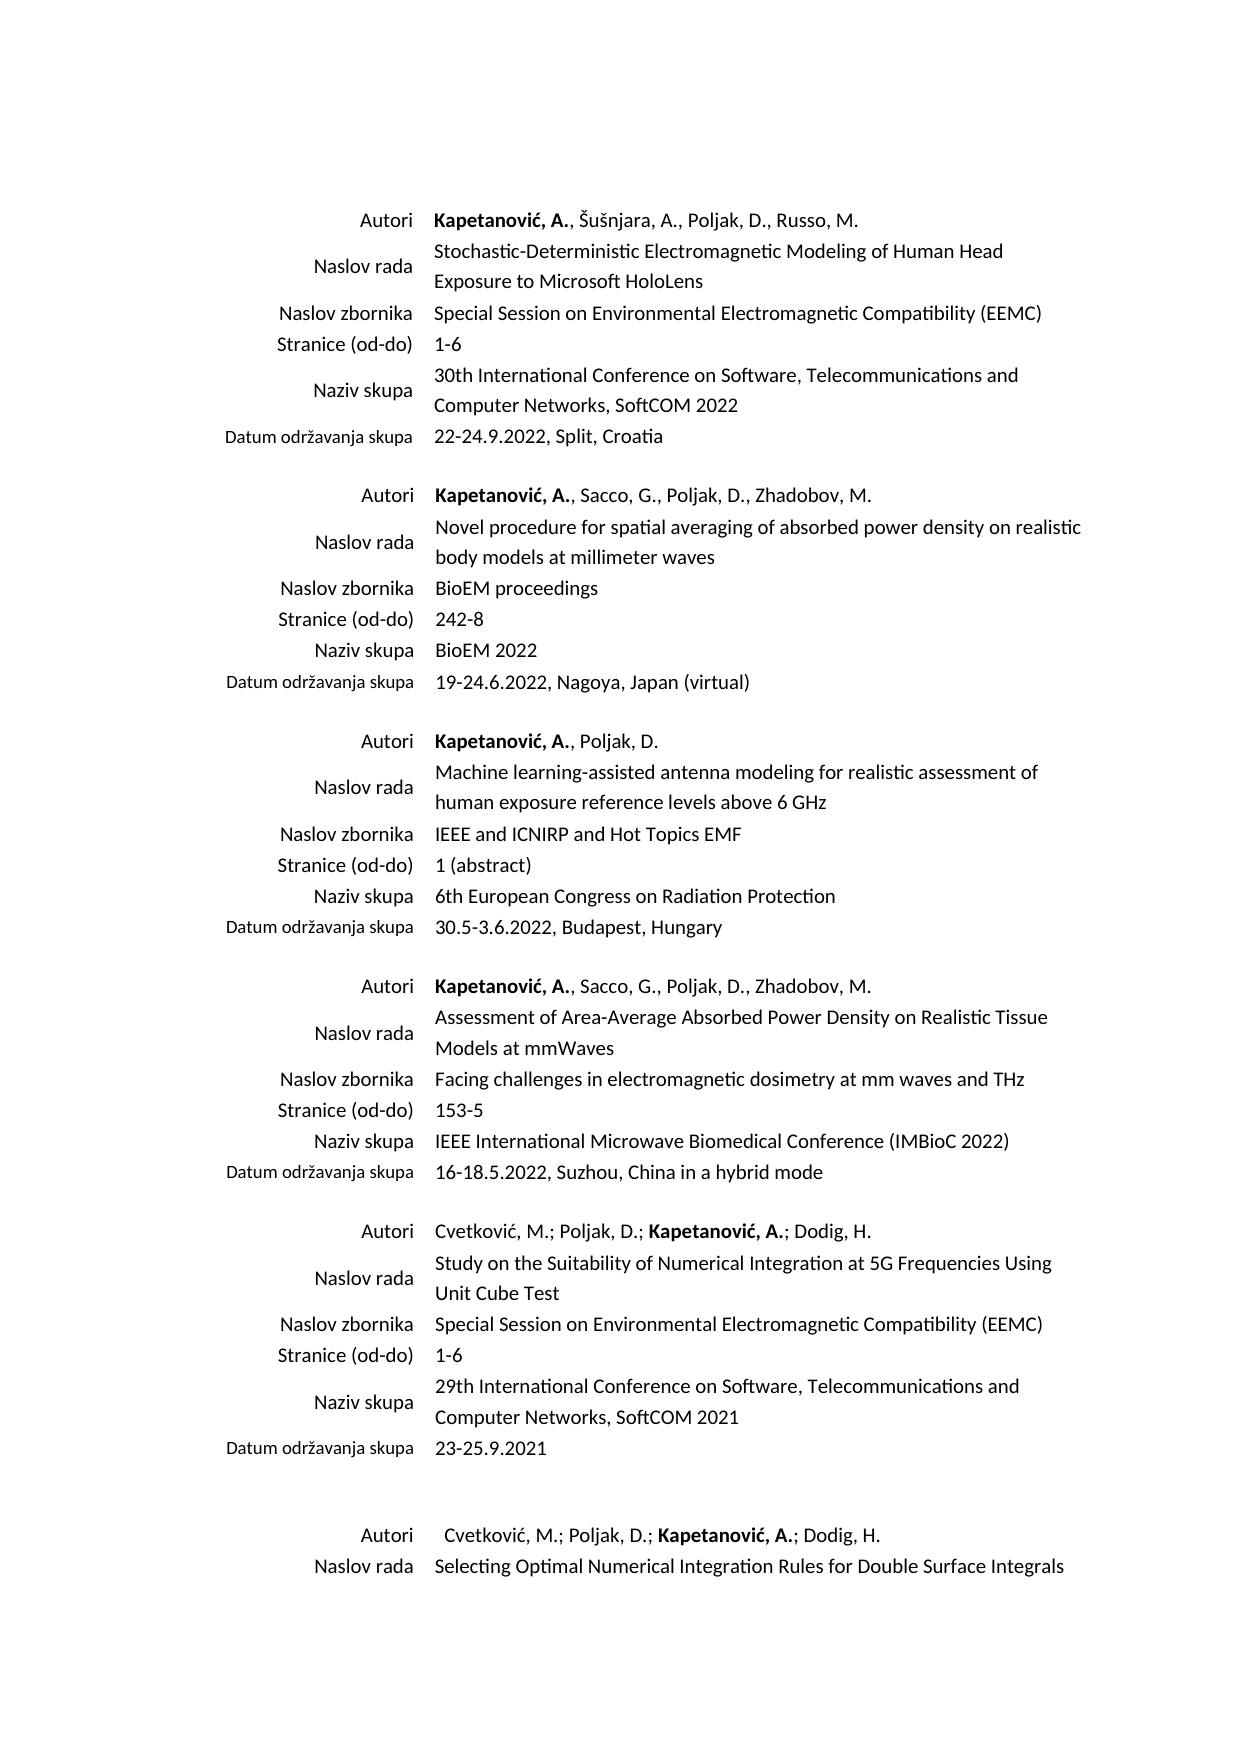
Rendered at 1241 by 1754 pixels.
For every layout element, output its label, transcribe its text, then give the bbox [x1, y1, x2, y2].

table_header Cvetković, M.; Poljak, D.; Kapetanović, A.; Dodig, H. [426, 1219, 1092, 1250]
table_cell Naslov zbornika [148, 1311, 426, 1342]
table_cell 1-6 [425, 331, 1092, 362]
table_cell Facing challenges in electromagnetic dosimetry at mm waves and THz [426, 1066, 1092, 1097]
table_cell Study on the Suitability of Numerical Integration at 5G Frequencies Using Unit Cube Test [426, 1250, 1092, 1311]
table_cell Stochastic-Deterministic Electromagnetic Modeling of Human Head Exposure to Microsoft HoloLens [425, 238, 1092, 300]
table_cell Novel procedure for spatial averaging of absorbed power density on realistic body models at millimeter waves [426, 514, 1092, 575]
table_header Kapetanović, A., Sacco, G., Poljak, D., Zhadobov, M. [426, 483, 1092, 514]
table_header Autori [148, 973, 426, 1004]
table_cell 153-5 [426, 1097, 1092, 1128]
table_cell Special Session on Environmental Electromagnetic Compatibility (EEMC) [426, 1311, 1092, 1342]
table_cell 30.5-3.6.2022, Budapest, Hungary [425, 914, 1092, 945]
table_cell IEEE International Microwave Biomedical Conference (IMBioC 2022) [426, 1128, 1092, 1159]
table_cell Naslov zbornika [148, 1066, 426, 1097]
table_header Kapetanović, A., Poljak, D. [425, 728, 1092, 759]
table_cell Datum održavanja skupa [148, 1160, 426, 1191]
table_cell Naslov rada [148, 238, 425, 300]
table_cell IEEE and ICNIRP and Hot Topics EMF [425, 821, 1092, 852]
table_cell Datum održavanja skupa [148, 669, 426, 700]
table_cell Selecting Optimal Numerical Integration Rules for Double Surface Integrals on Triangular Domains [425, 1554, 1092, 1585]
table_header Kapetanović, A., Šušnjara, A., Poljak, D., Russo, M. [425, 207, 1092, 238]
table_cell Naslov rada [148, 1005, 426, 1066]
table_cell Naslov rada [148, 1554, 425, 1585]
table_header Autori [148, 483, 426, 514]
table_cell 1-6 [426, 1343, 1092, 1374]
table_cell 19-24.6.2022, Nagoya, Japan (virtual) [426, 669, 1092, 700]
table_cell Stranice (od-do) [148, 852, 425, 883]
table_cell Naslov rada [148, 514, 426, 575]
table_cell Stranice (od-do) [148, 607, 426, 638]
table_cell Assessment of Area-Average Absorbed Power Density on Realistic Tissue Models at mmWaves [426, 1005, 1092, 1066]
table_cell Datum održavanja skupa [148, 914, 425, 945]
table_cell 30th International Conference on Software, Telecommunications and Computer Networks, SoftCOM 2022 [425, 362, 1092, 423]
table_cell Naslov rada [148, 759, 425, 821]
table_cell 1 (abstract) [425, 852, 1092, 883]
table_header Autori [148, 207, 425, 238]
table_cell 6th European Congress on Radiation Protection [425, 883, 1092, 914]
table_cell BioEM proceedings [426, 575, 1092, 607]
table_cell Naziv skupa [148, 638, 426, 669]
table_cell Naslov zbornika [148, 575, 426, 607]
table_header Autori [148, 1523, 425, 1553]
table_cell Machine learning-assisted antenna modeling for realistic assessment of human exposure reference levels above 6 GHz [425, 759, 1092, 821]
table_cell Naziv skupa [148, 883, 425, 914]
table_cell Stranice (od-do) [148, 1343, 426, 1374]
table_header Autori [148, 1219, 426, 1250]
table_cell Special Session on Environmental Electromagnetic Compatibility (EEMC) [425, 300, 1092, 331]
table_cell 242-8 [426, 607, 1092, 638]
table_cell Naziv skupa [148, 1374, 426, 1435]
table_cell Stranice (od-do) [148, 1097, 426, 1128]
table_header Autori [148, 728, 425, 759]
table_cell Naziv skupa [148, 362, 425, 423]
table_cell Naslov rada [148, 1250, 426, 1311]
table_cell Naslov zbornika [148, 821, 425, 852]
table_cell Naslov zbornika [148, 300, 425, 331]
table_cell 22-24.9.2022, Split, Croatia [425, 424, 1092, 455]
table_header Cvetković, M.; Poljak, D.; Kapetanović, A.; Dodig, H. [425, 1523, 1092, 1553]
table_cell 23-25.9.2021 [426, 1435, 1092, 1466]
table_cell Naziv skupa [148, 1128, 426, 1159]
table_cell 29th International Conference on Software, Telecommunications and Computer Networks, SoftCOM 2021 [426, 1374, 1092, 1435]
table_header Kapetanović, A., Sacco, G., Poljak, D., Zhadobov, M. [426, 973, 1092, 1004]
table_cell 16-18.5.2022, Suzhou, China in a hybrid mode [426, 1160, 1092, 1191]
table_cell BioEM 2022 [426, 638, 1092, 669]
table_cell Stranice (od-do) [148, 331, 425, 362]
table_cell Datum održavanja skupa [148, 1435, 426, 1466]
table_cell Datum održavanja skupa [148, 424, 425, 455]
